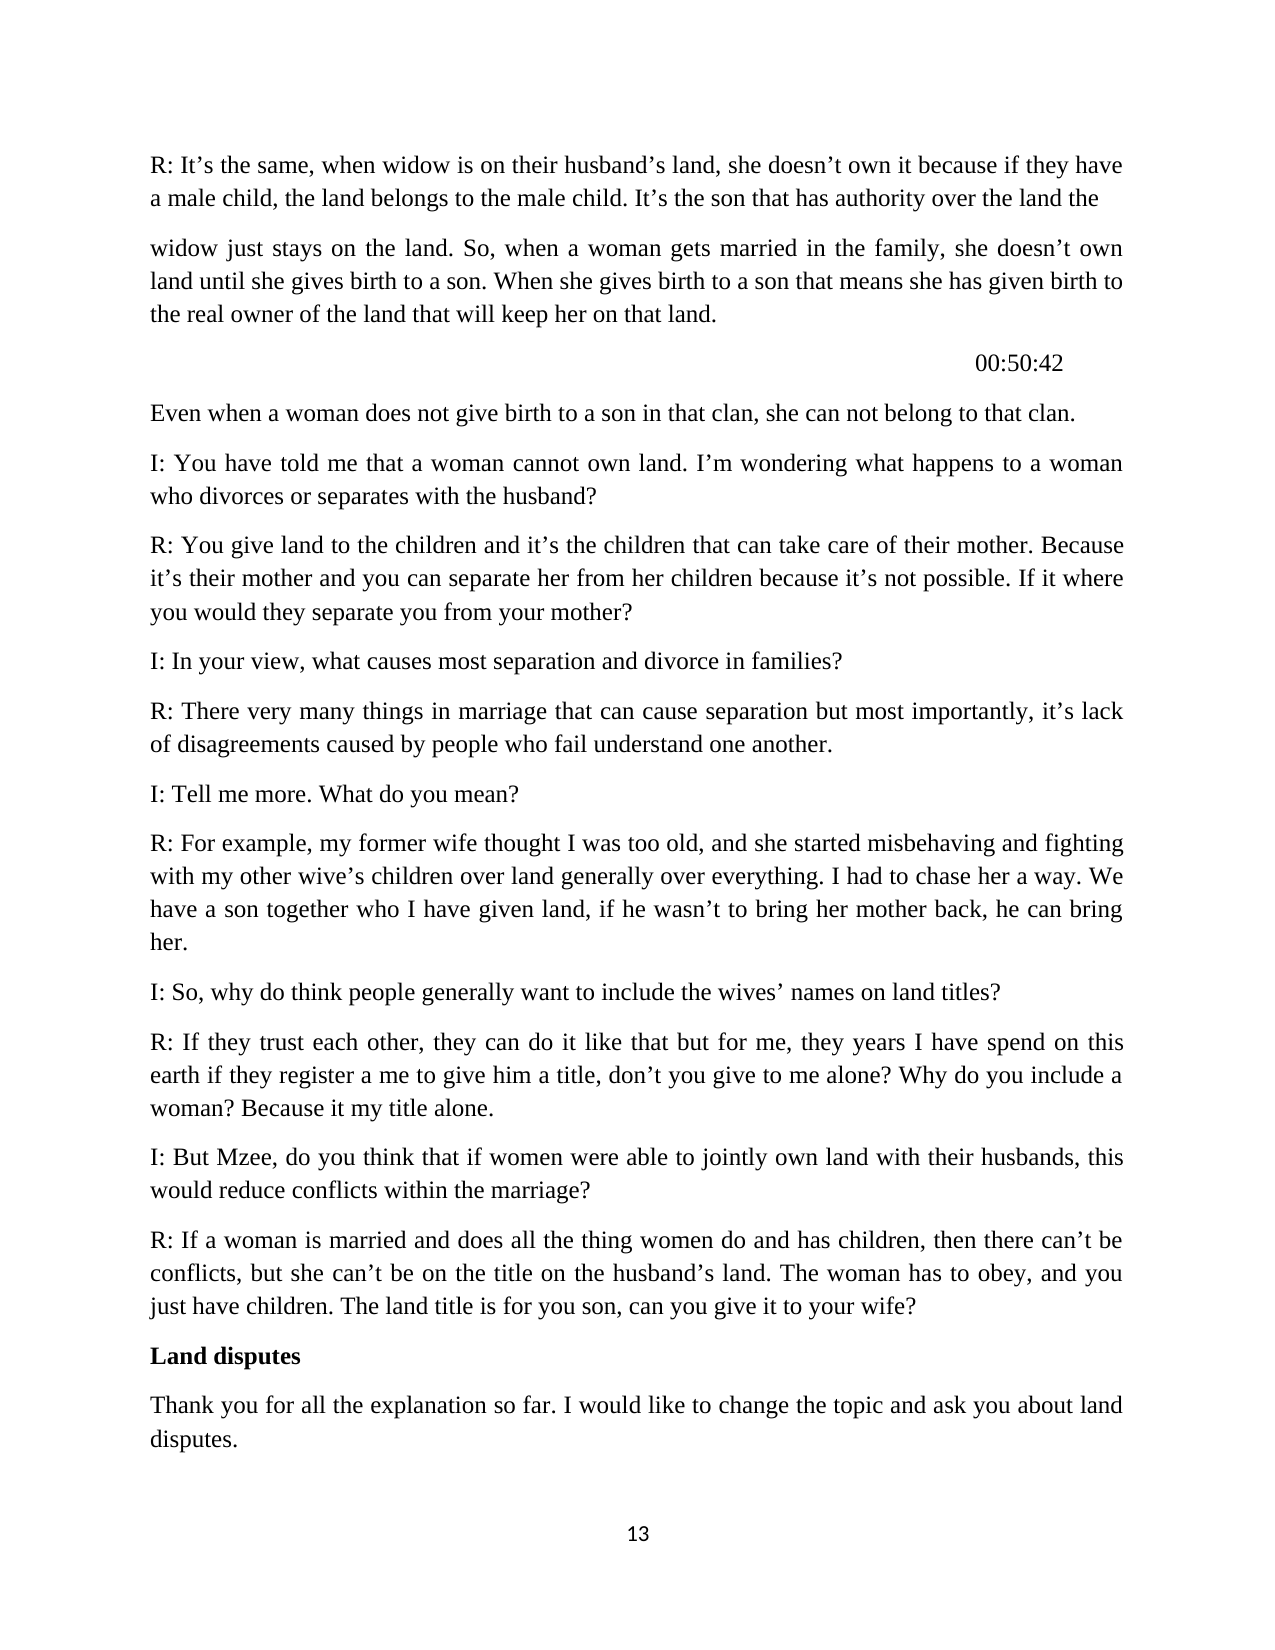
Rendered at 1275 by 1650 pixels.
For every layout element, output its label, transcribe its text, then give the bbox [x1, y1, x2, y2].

text R: For example, my former wife thought I was too old, and she started misbehaving and fighting with my other wive’s children over land generally over everything. I had to chase her a way. We have a son together who I have given land, if he wasn’t to bring her mother back, he can bring her. [150, 828, 1125, 956]
text Even when a woman does not give birth to a son in that clan, she can not belong to that clan. [150, 398, 1125, 427]
text R: If they trust each other, they can do it like that but for me, they years I have spend on this earth if they register a me to give him a title, don’t you give to me alone? Why do you include a woman? Because it my title alone. [150, 1027, 1125, 1122]
text 00:50:42 [900, 348, 1125, 377]
text Land disputes [150, 1341, 1125, 1370]
text I: So, why do think people generally want to include the wives’ names on land titles? [150, 977, 1125, 1006]
text R: It’s the same, when widow is on their husband’s land, she doesn’t own it because if they have a male child, the land belongs to the male child. It’s the son that has authority over the land the [150, 150, 1125, 212]
text I: You have told me that a woman cannot own land. I’m wondering what happens to a woman who divorces or separates with the husband? [150, 448, 1125, 509]
text Thank you for all the explanation so far. I would like to change the topic and ask you about land disputes. [150, 1391, 1125, 1452]
text R: There very many things in marriage that can cause separation but most importantly, it’s lack of disagreements caused by people who fail understand one another. [150, 696, 1125, 758]
text I: In your view, what causes most separation and divorce in families? [150, 646, 1125, 675]
text R: If a woman is married and does all the thing women do and has children, then there can’t be conflicts, but she can’t be on the title on the husband’s land. The woman has to obey, and you just have children. The land title is for you son, can you give it to your wife? [150, 1225, 1125, 1320]
text I: Tell me more. What do you mean? [150, 779, 1125, 807]
text widow just stays on the land. So, when a woman gets married in the family, she doesn’t own land until she gives birth to a son. When she gives birth to a son that means she has given birth to the real owner of the land that will keep her on that land. [150, 233, 1125, 327]
text R: You give land to the children and it’s the children that can take care of their mother. Because it’s their mother and you can separate her from her children because it’s not possible. If it where you would they separate you from your mother? [150, 531, 1125, 625]
text I: But Mzee, do you think that if women were able to jointly own land with their husbands, this would reduce conflicts within the marriage? [150, 1142, 1125, 1204]
